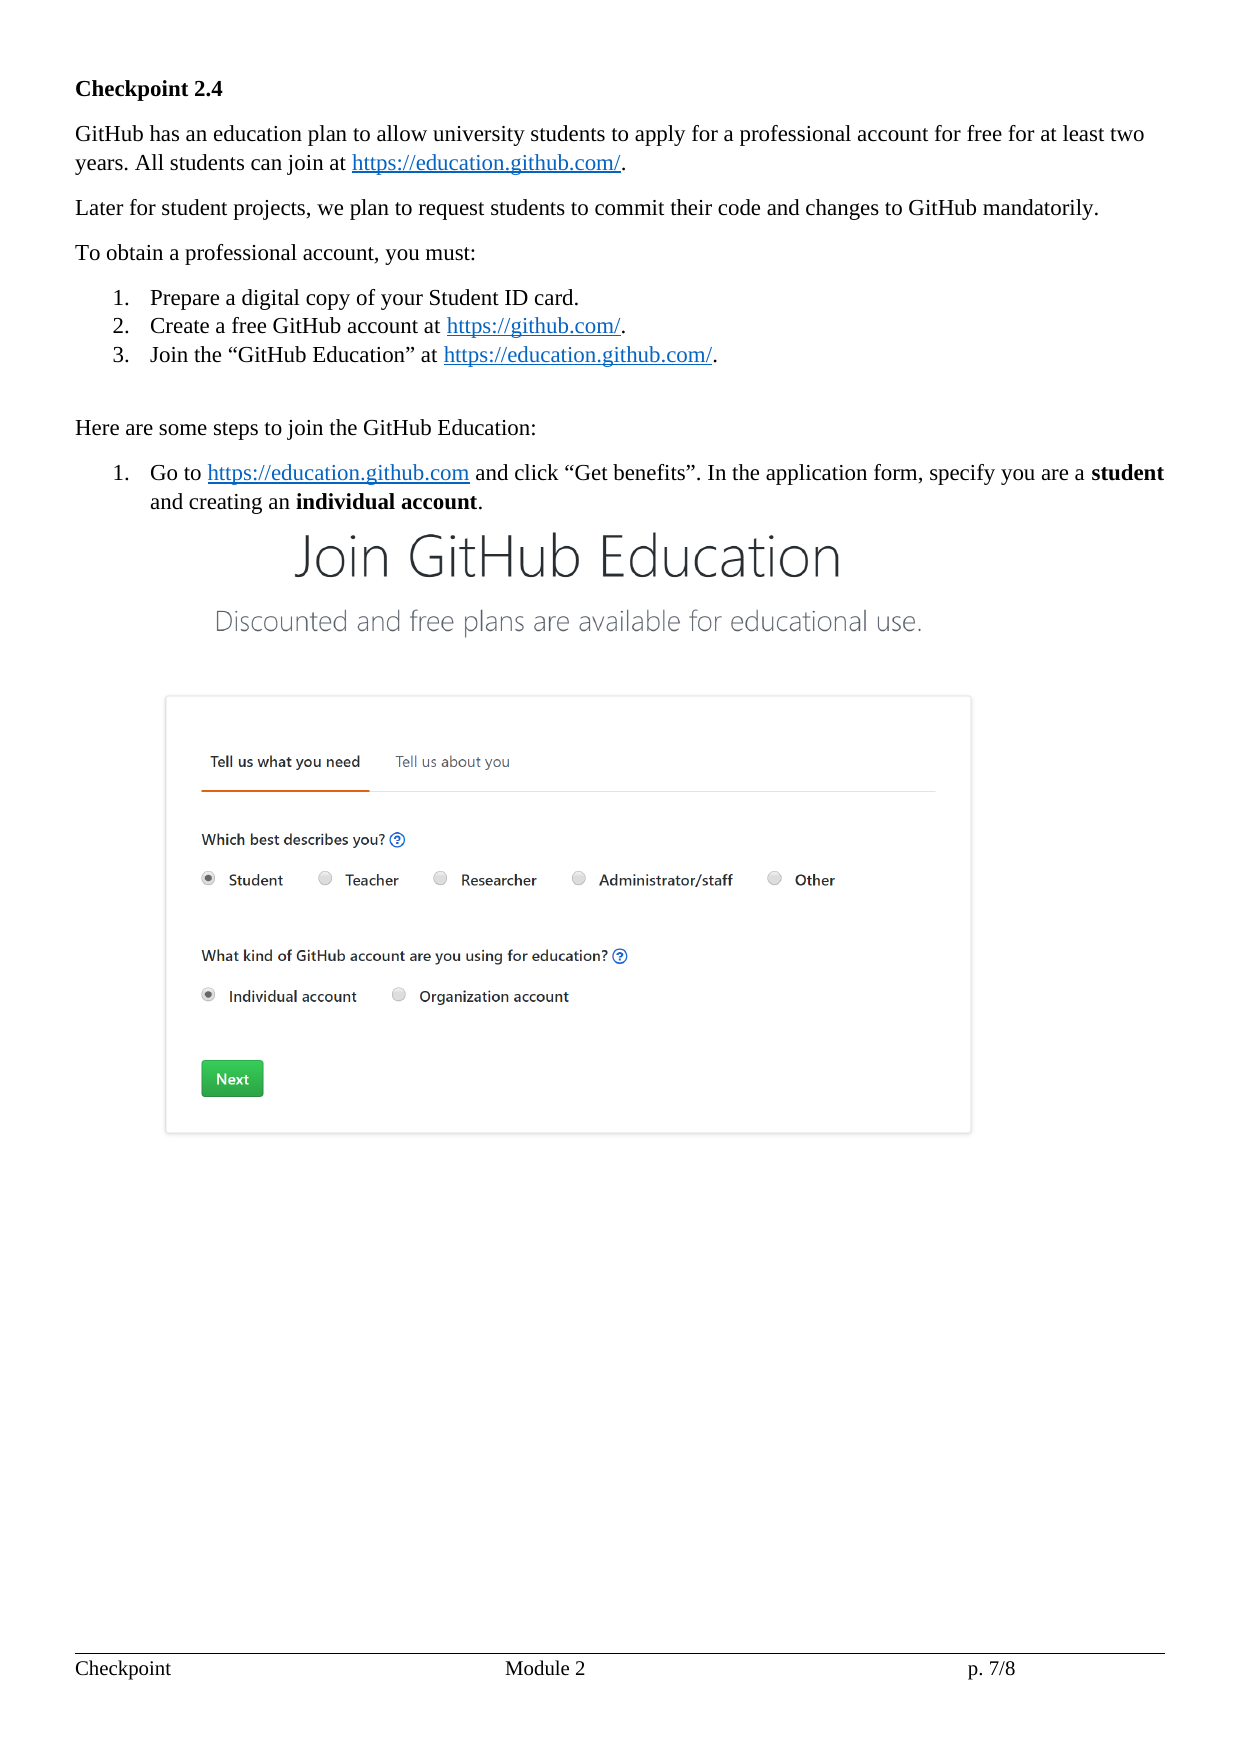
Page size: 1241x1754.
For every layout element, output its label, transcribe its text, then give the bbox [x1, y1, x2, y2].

text To obtain a professional account, you must: [75, 239, 1165, 265]
list Create a free GitHub account at https://github.com/. [112, 312, 1165, 339]
text Here are some steps to join the GitHub Education: [75, 414, 1165, 441]
list Prepare a digital copy of your Student ID card. [112, 284, 1165, 310]
text Checkpoint 2.4 [75, 75, 1165, 101]
picture [150, 516, 992, 1147]
text GitHub has an education plan to allow university students to apply for a professional account for free for at least two years. All students can join at https://education.github.com/. [75, 120, 1165, 175]
text Later for student projects, we plan to request students to commit their code and changes to GitHub mandatorily. [75, 194, 1165, 220]
list Join the “GitHub Education” at https://education.github.com/. [112, 341, 1165, 367]
